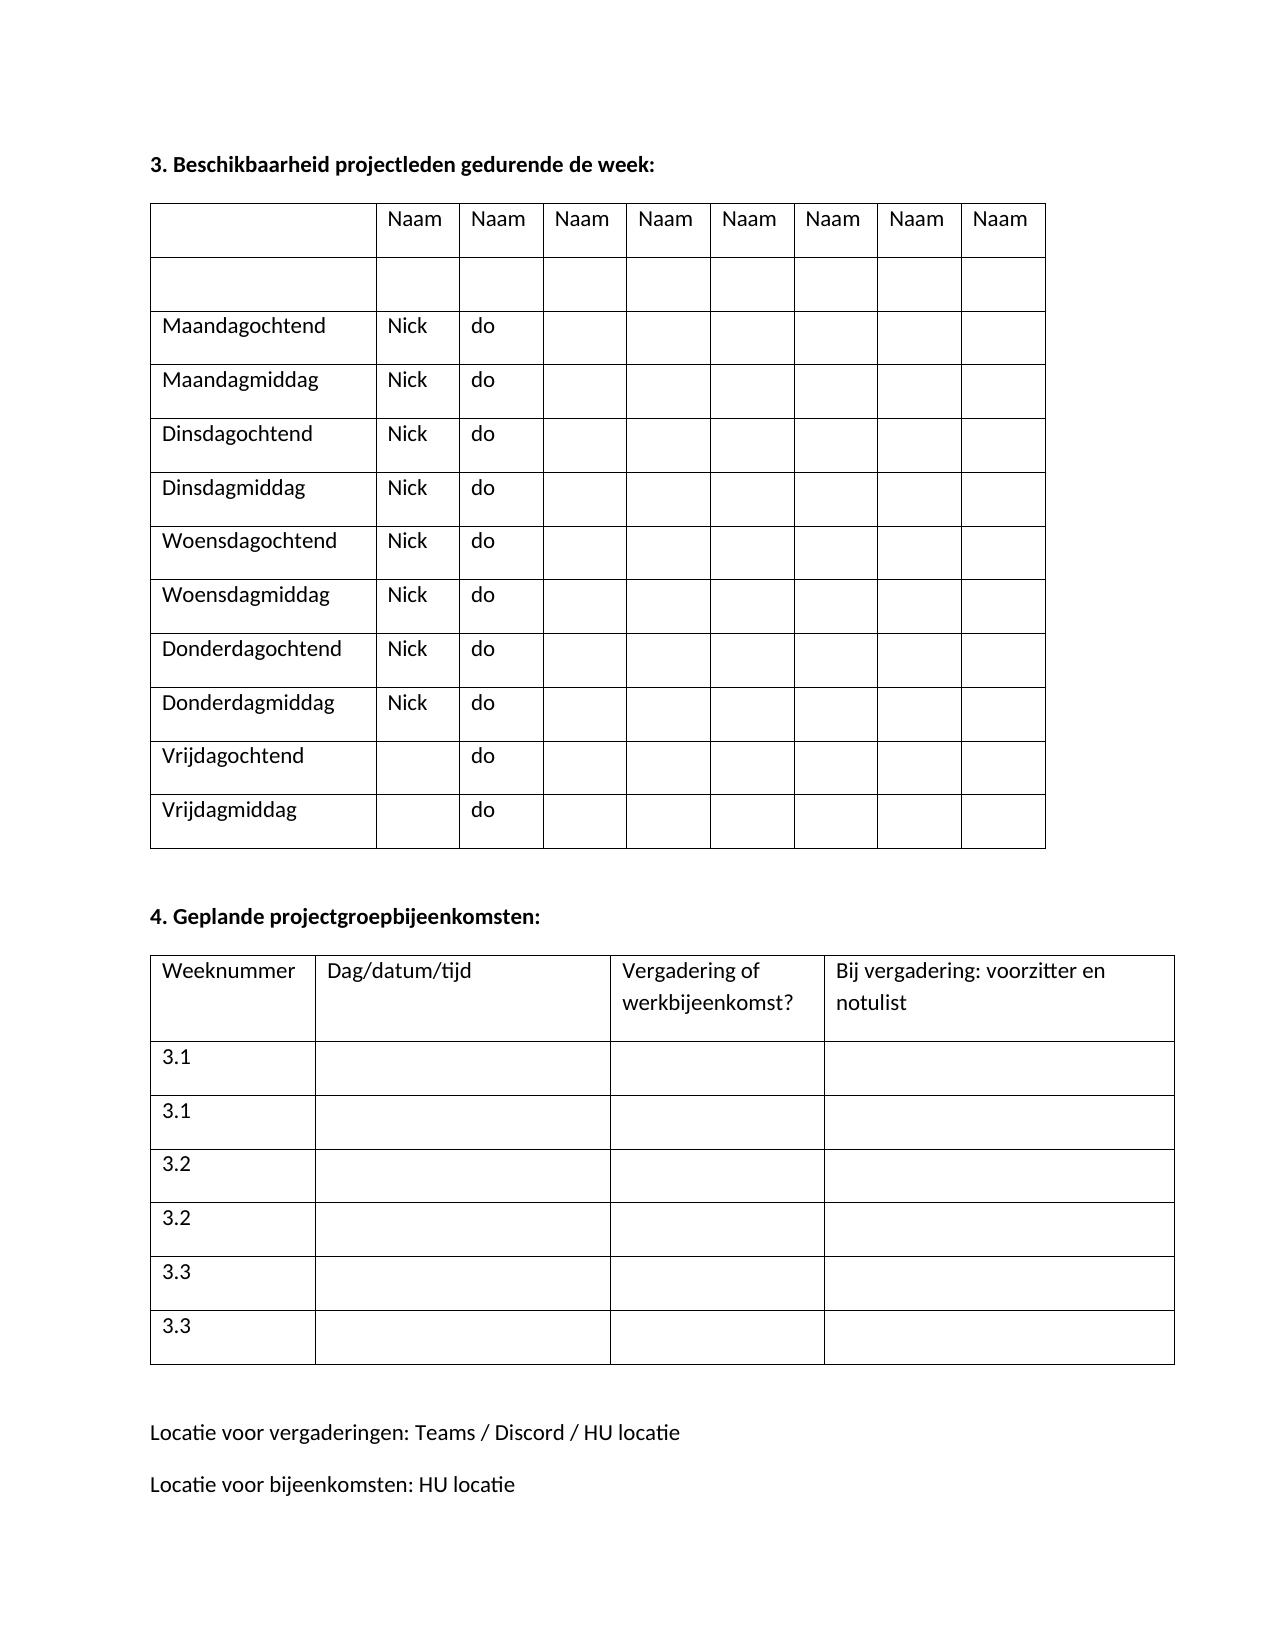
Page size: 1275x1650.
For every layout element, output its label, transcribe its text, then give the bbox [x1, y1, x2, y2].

table_cell [825, 1096, 1174, 1148]
table_cell [544, 527, 626, 579]
table_cell [611, 1150, 824, 1202]
table_cell [544, 419, 626, 472]
table_cell [962, 473, 1045, 526]
table_cell do [460, 580, 543, 633]
table_cell [878, 580, 961, 633]
table_cell [627, 795, 710, 848]
table_cell [377, 258, 459, 311]
table_cell [627, 473, 710, 526]
table_cell do [460, 473, 543, 526]
table_cell do [460, 688, 543, 741]
table_cell [962, 580, 1045, 633]
table_cell [962, 527, 1045, 579]
table_header Dag/datum/tijd [316, 956, 610, 1041]
table_cell [962, 365, 1045, 418]
table_cell [962, 312, 1045, 364]
table_cell Maandagochtend [151, 312, 376, 364]
table_cell do [460, 795, 543, 848]
table_cell [878, 742, 961, 794]
table_cell Maandagmiddag [151, 365, 376, 418]
table_cell [611, 1257, 824, 1310]
table_cell [711, 312, 794, 364]
table_cell [627, 634, 710, 687]
text Locatie voor vergaderingen: Teams / Discord / HU locatie [150, 1418, 1125, 1446]
table_cell [795, 580, 877, 633]
table_cell [316, 1150, 610, 1202]
table_cell [544, 688, 626, 741]
table_cell [711, 473, 794, 526]
table_cell Donderdagochtend [151, 634, 376, 687]
table_cell [878, 312, 961, 364]
table_cell Nick [377, 527, 459, 579]
table_cell Nick [377, 473, 459, 526]
table_cell [878, 634, 961, 687]
table_cell [795, 473, 877, 526]
table_cell [377, 795, 459, 848]
table_cell 3.2 [151, 1203, 315, 1256]
table_cell [627, 419, 710, 472]
table_cell [151, 258, 376, 311]
table_cell 3.1 [151, 1042, 315, 1095]
text 3. Beschikbaarheid projectleden gedurende de week: [150, 150, 1125, 178]
table_cell [878, 419, 961, 472]
text Locatie voor bijeenkomsten: HU locatie [150, 1471, 1125, 1499]
table_cell [544, 258, 626, 311]
table_cell [962, 795, 1045, 848]
table_cell [544, 473, 626, 526]
table_cell [711, 527, 794, 579]
table_cell [711, 688, 794, 741]
table_cell Nick [377, 634, 459, 687]
table_cell Nick [377, 580, 459, 633]
table_cell [611, 1203, 824, 1256]
table_cell [825, 1042, 1174, 1095]
table_cell [711, 742, 794, 794]
table_cell Vrijdagmiddag [151, 795, 376, 848]
table_cell [795, 527, 877, 579]
table_cell [962, 634, 1045, 687]
table_cell [711, 365, 794, 418]
table_cell [711, 580, 794, 633]
table_cell [544, 580, 626, 633]
table_cell Nick [377, 312, 459, 364]
table_cell [878, 688, 961, 741]
table_cell [316, 1311, 610, 1363]
table_cell Nick [377, 365, 459, 418]
table_cell [544, 634, 626, 687]
text 4. Geplande projectgroepbijeenkomsten: [150, 902, 1125, 930]
table_header Naam [377, 204, 459, 257]
table_cell Nick [377, 419, 459, 472]
table_cell do [460, 742, 543, 794]
table_cell do [460, 419, 543, 472]
table_cell [825, 1257, 1174, 1310]
table_cell [611, 1311, 824, 1363]
table_header Naam [460, 204, 543, 257]
table_cell [627, 527, 710, 579]
table_cell Dinsdagmiddag [151, 473, 376, 526]
table_cell [460, 258, 543, 311]
table_cell 3.3 [151, 1257, 315, 1310]
table_cell Vrijdagochtend [151, 742, 376, 794]
table_cell [825, 1150, 1174, 1202]
table_cell Woensdagmiddag [151, 580, 376, 633]
table_cell [316, 1042, 610, 1095]
table_cell [795, 634, 877, 687]
table_cell [962, 742, 1045, 794]
table_cell [962, 258, 1045, 311]
table_cell [711, 258, 794, 311]
table_header [151, 204, 376, 257]
table_cell [316, 1257, 610, 1310]
table_cell Nick [377, 688, 459, 741]
table_cell [795, 312, 877, 364]
table_cell [878, 527, 961, 579]
table_cell [962, 688, 1045, 741]
table_cell [795, 795, 877, 848]
table_cell [795, 688, 877, 741]
table_cell Woensdagochtend [151, 527, 376, 579]
table_cell [878, 365, 961, 418]
table_header Bij vergadering: voorzitter en notulist [825, 956, 1174, 1041]
table_cell do [460, 527, 543, 579]
table_cell [544, 795, 626, 848]
table_cell do [460, 365, 543, 418]
table_cell 3.1 [151, 1096, 315, 1148]
table_header Naam [962, 204, 1045, 257]
table_cell [611, 1042, 824, 1095]
table_header Naam [795, 204, 877, 257]
table_cell [878, 795, 961, 848]
table_cell [711, 634, 794, 687]
table_cell [316, 1096, 610, 1148]
table_header Naam [544, 204, 626, 257]
table_header Vergadering of werkbijeenkomst? [611, 956, 824, 1041]
table_cell [377, 742, 459, 794]
table_cell [711, 419, 794, 472]
table_cell [544, 365, 626, 418]
table_cell [825, 1203, 1174, 1256]
table_header Naam [627, 204, 710, 257]
table_cell [627, 312, 710, 364]
table_header Naam [878, 204, 961, 257]
table_cell do [460, 312, 543, 364]
table_cell [611, 1096, 824, 1148]
table_cell [825, 1311, 1174, 1363]
table_header Naam [711, 204, 794, 257]
table_cell [795, 258, 877, 311]
table_cell [544, 312, 626, 364]
table_cell [627, 365, 710, 418]
table_header Weeknummer [151, 956, 315, 1041]
table_cell [962, 419, 1045, 472]
table_cell [627, 258, 710, 311]
table_cell 3.3 [151, 1311, 315, 1363]
table_cell [627, 688, 710, 741]
table_cell [795, 419, 877, 472]
table_cell [878, 473, 961, 526]
table_cell [878, 258, 961, 311]
table_cell [627, 580, 710, 633]
table_cell [795, 742, 877, 794]
table_cell [627, 742, 710, 794]
table_cell [544, 742, 626, 794]
table_cell [711, 795, 794, 848]
table_cell do [460, 634, 543, 687]
table_cell 3.2 [151, 1150, 315, 1202]
table_cell [316, 1203, 610, 1256]
table_cell Dinsdagochtend [151, 419, 376, 472]
table_cell [795, 365, 877, 418]
table_cell Donderdagmiddag [151, 688, 376, 741]
